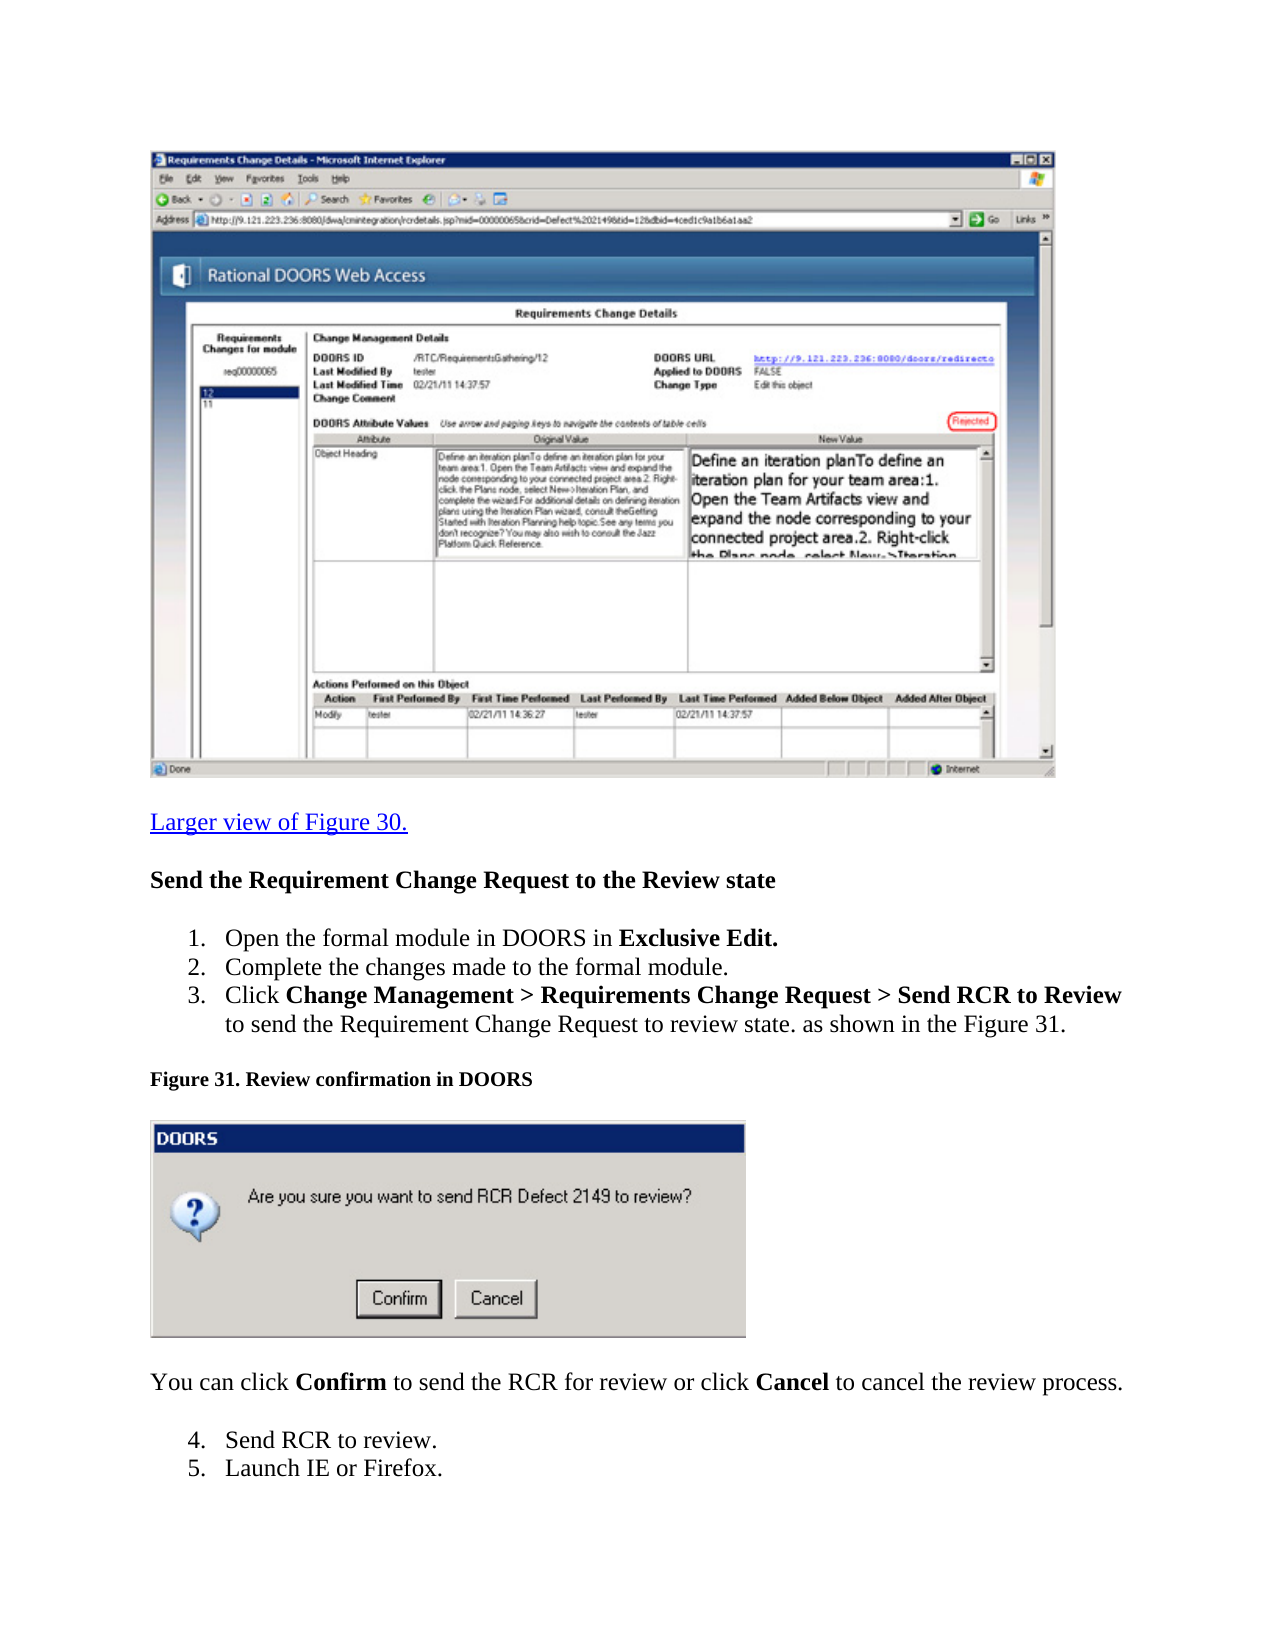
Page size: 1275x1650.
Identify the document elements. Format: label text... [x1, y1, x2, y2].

list Complete the changes made to the formal module. [187, 952, 1125, 981]
picture [150, 150, 1056, 778]
picture [150, 1120, 746, 1338]
list Click Change Management > Requirements Change Request > Send RCR to Review to send the Requirement Change Request to review state. as shown in the Figure 31. [187, 981, 1125, 1038]
list Send RCR to review. [187, 1425, 1125, 1453]
text Figure 31. Review confirmation in DOORS [150, 1067, 1125, 1091]
list Launch IE or Firefox. [187, 1453, 1125, 1482]
text Send the Requirement Change Request to the Review state [150, 865, 1125, 894]
text Larger view of Figure 30. [150, 807, 1125, 836]
list Open the formal module in DOORS in Exclusive Edit. [187, 923, 1125, 952]
text You can click Confirm to send the RCR for review or click Cancel to cancel the review process. [150, 1367, 1125, 1396]
